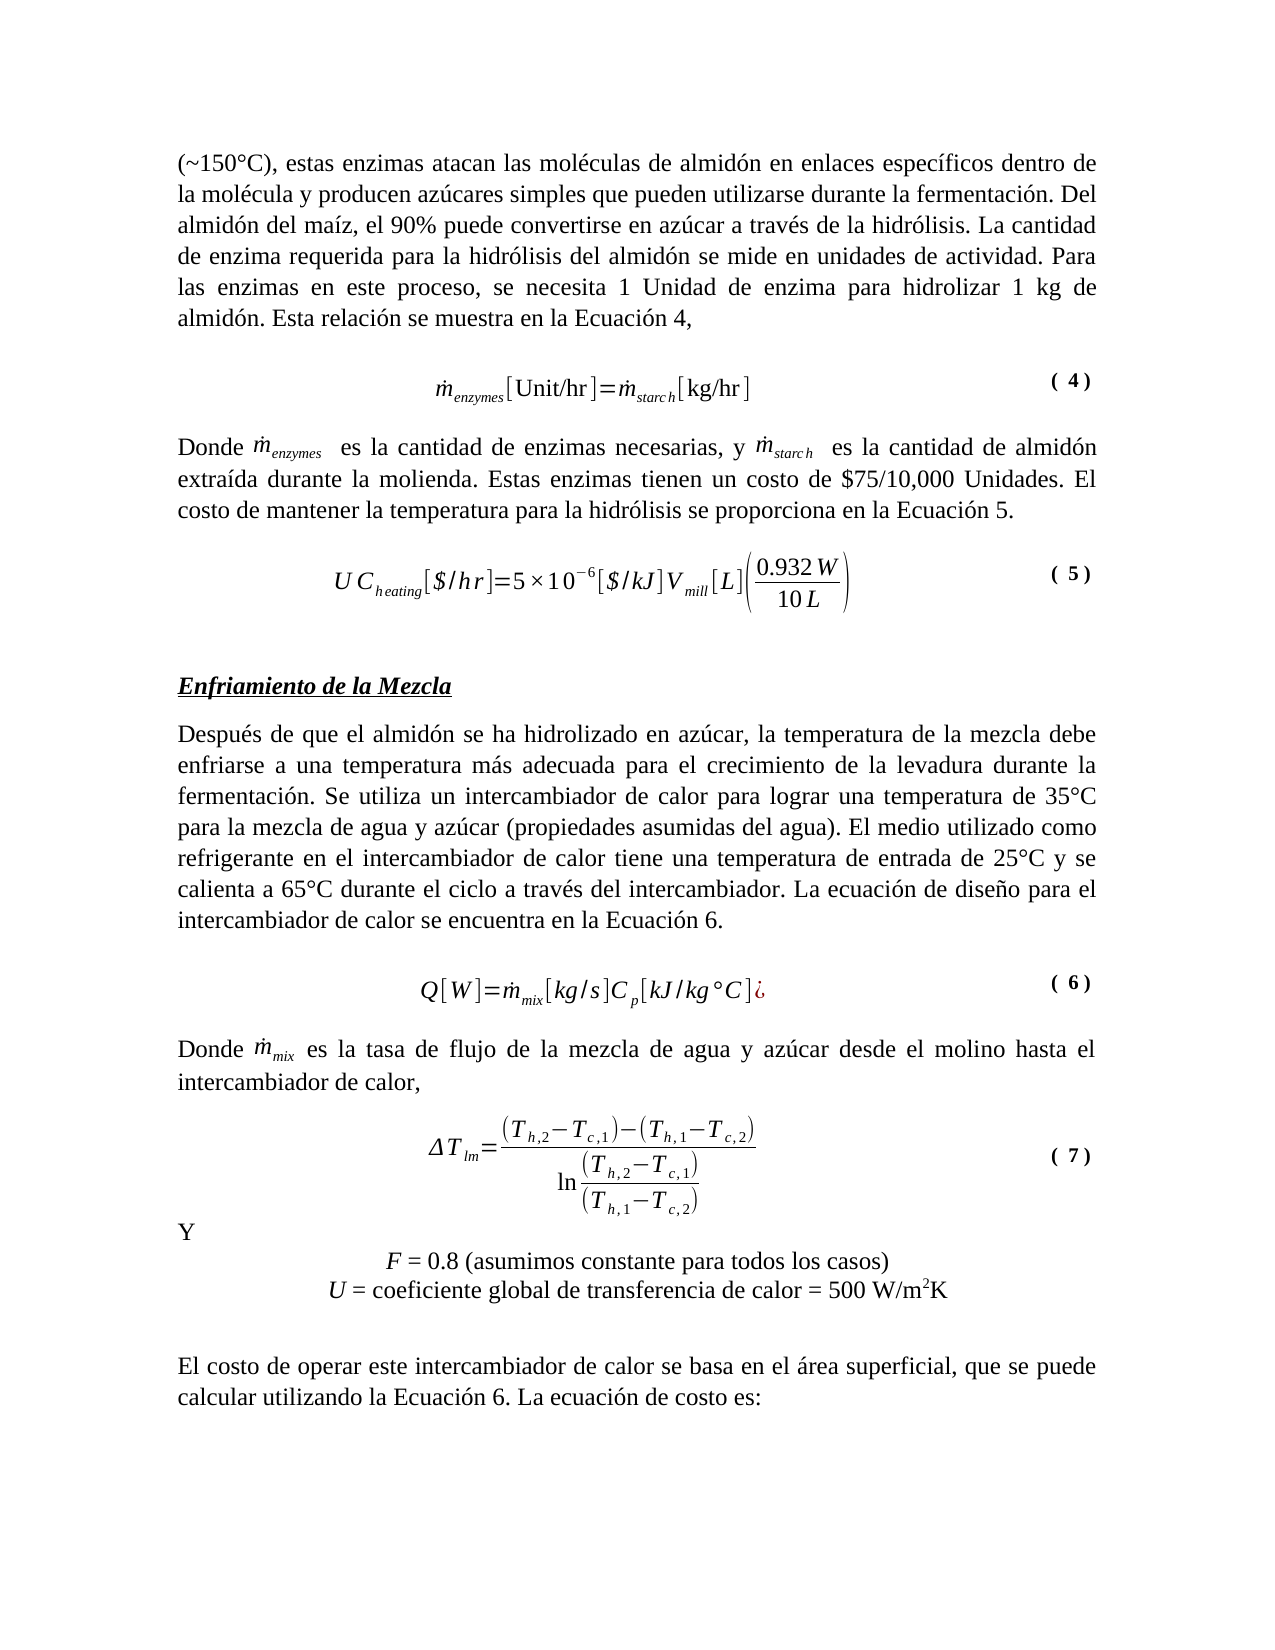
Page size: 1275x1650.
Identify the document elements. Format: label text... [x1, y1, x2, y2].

table_header ( 7 ) [1008, 1114, 1102, 1217]
table_header [177, 953, 1008, 1033]
text Enfriamiento de la Mezcla [177, 671, 1098, 700]
table_header ( 4 ) [1008, 351, 1102, 431]
text El costo de operar este intercambiador de calor se basa en el área superficial, que se puede calcular utilizando la Ecuación 6. La ecuación de costo es: [177, 1351, 1098, 1411]
text U = coeficiente global de transferencia de calor = 500 W/m2K [177, 1275, 1098, 1304]
table_header [177, 1114, 1008, 1217]
table_header ( 5 ) [1008, 543, 1102, 623]
text F = 0.8 (asumimos constante para todos los casos) [177, 1246, 1098, 1275]
text Donde es la cantidad de enzimas necesarias, y es la cantidad de almidón extraída durante la molienda. Estas enzimas tienen un costo de $75/10,000 Unidades. El costo de mantener la temperatura para la hidrólisis se proporciona en la Ecuación 5. [177, 431, 1098, 524]
table_header ( 6 ) [1008, 953, 1102, 1033]
table_header [177, 543, 1008, 623]
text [177, 148, 1098, 332]
text Y [177, 1217, 1098, 1246]
text Donde es la tasa de flujo de la mezcla de agua y azúcar desde el molino hasta el intercambiador de calor, [177, 1033, 1098, 1095]
table_header [177, 351, 1008, 431]
text Después de que el almidón se ha hidrolizado en azúcar, la temperatura de la mezcla debe enfriarse a una temperatura más adecuada para el crecimiento de la levadura durante la fermentación. Se utiliza un intercambiador de calor para lograr una temperatura de 35°C para la mezcla de agua y azúcar (propiedades asumidas del agua). El medio utilizado como refrigerante en el intercambiador de calor tiene una temperatura de entrada de 25°C y se calienta a 65°C durante el ciclo a través del intercambiador. La ecuación de diseño para el intercambiador de calor se encuentra en la Ecuación 6. [177, 719, 1098, 934]
